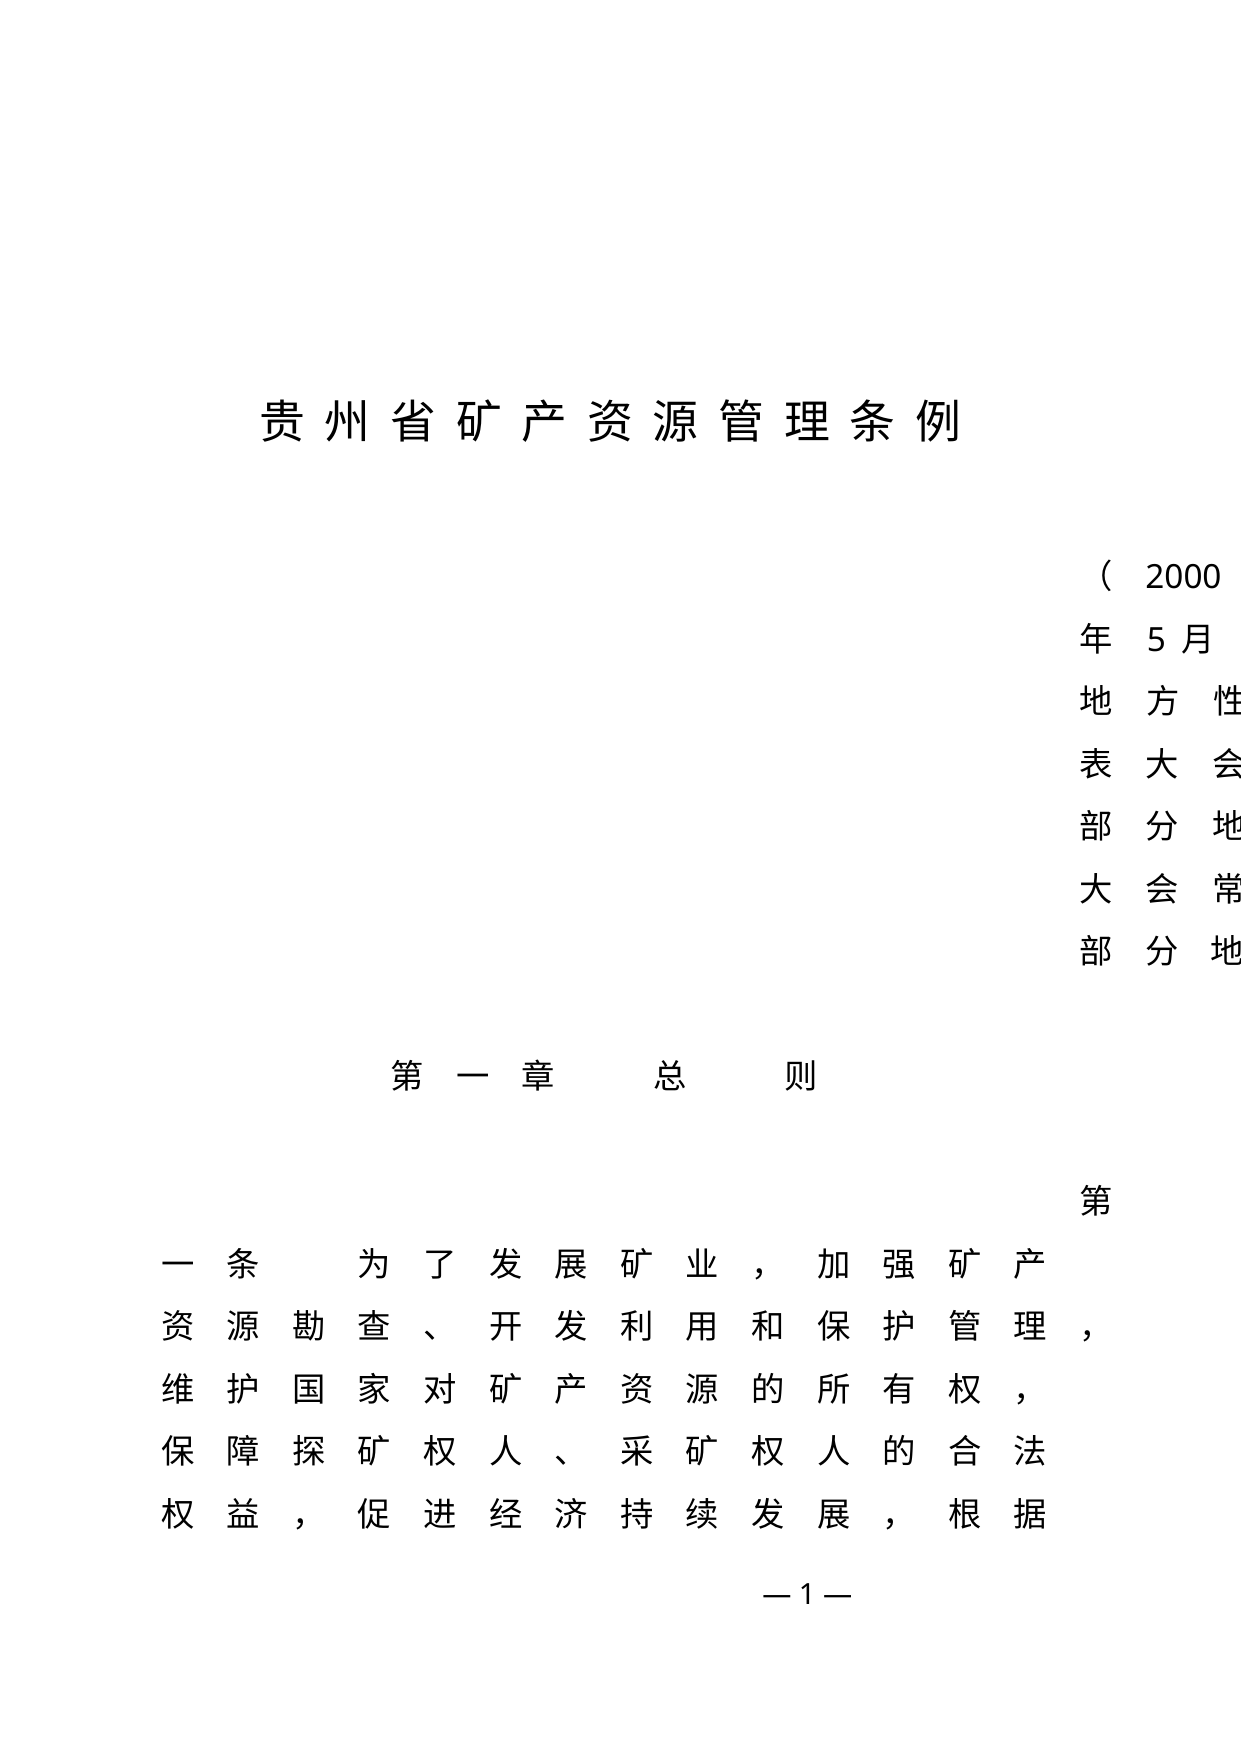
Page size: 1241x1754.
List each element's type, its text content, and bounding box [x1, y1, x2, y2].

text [161, 1168, 1079, 1543]
text （2000年3月24日贵州省第九届人民代表大会常务委员会第十五次会议通过 根据2004年5月28日贵州省第十届人民代表大会常务委员会第八次会议通过的《贵州省部分地方性法规条款修改案》第一次修正 根据2011年11月23日贵州省第十一届人民代表大会常务委员会第二十五次会议通过《贵州省人民代表大会常务委员会关于修改部分地方性法规的决定》第二次修正 根据2012年3月30日贵州省第十一届人民代表大会常务委员会第二十七次会议通过的《贵州省人民代表大会常务委员会关于修改部分地方性法规的决定》第三次修正） [1077, 543, 1240, 981]
text 第一章 总 则 [161, 1043, 1079, 1106]
text 贵州省矿产资源管理条例 [161, 356, 1079, 481]
